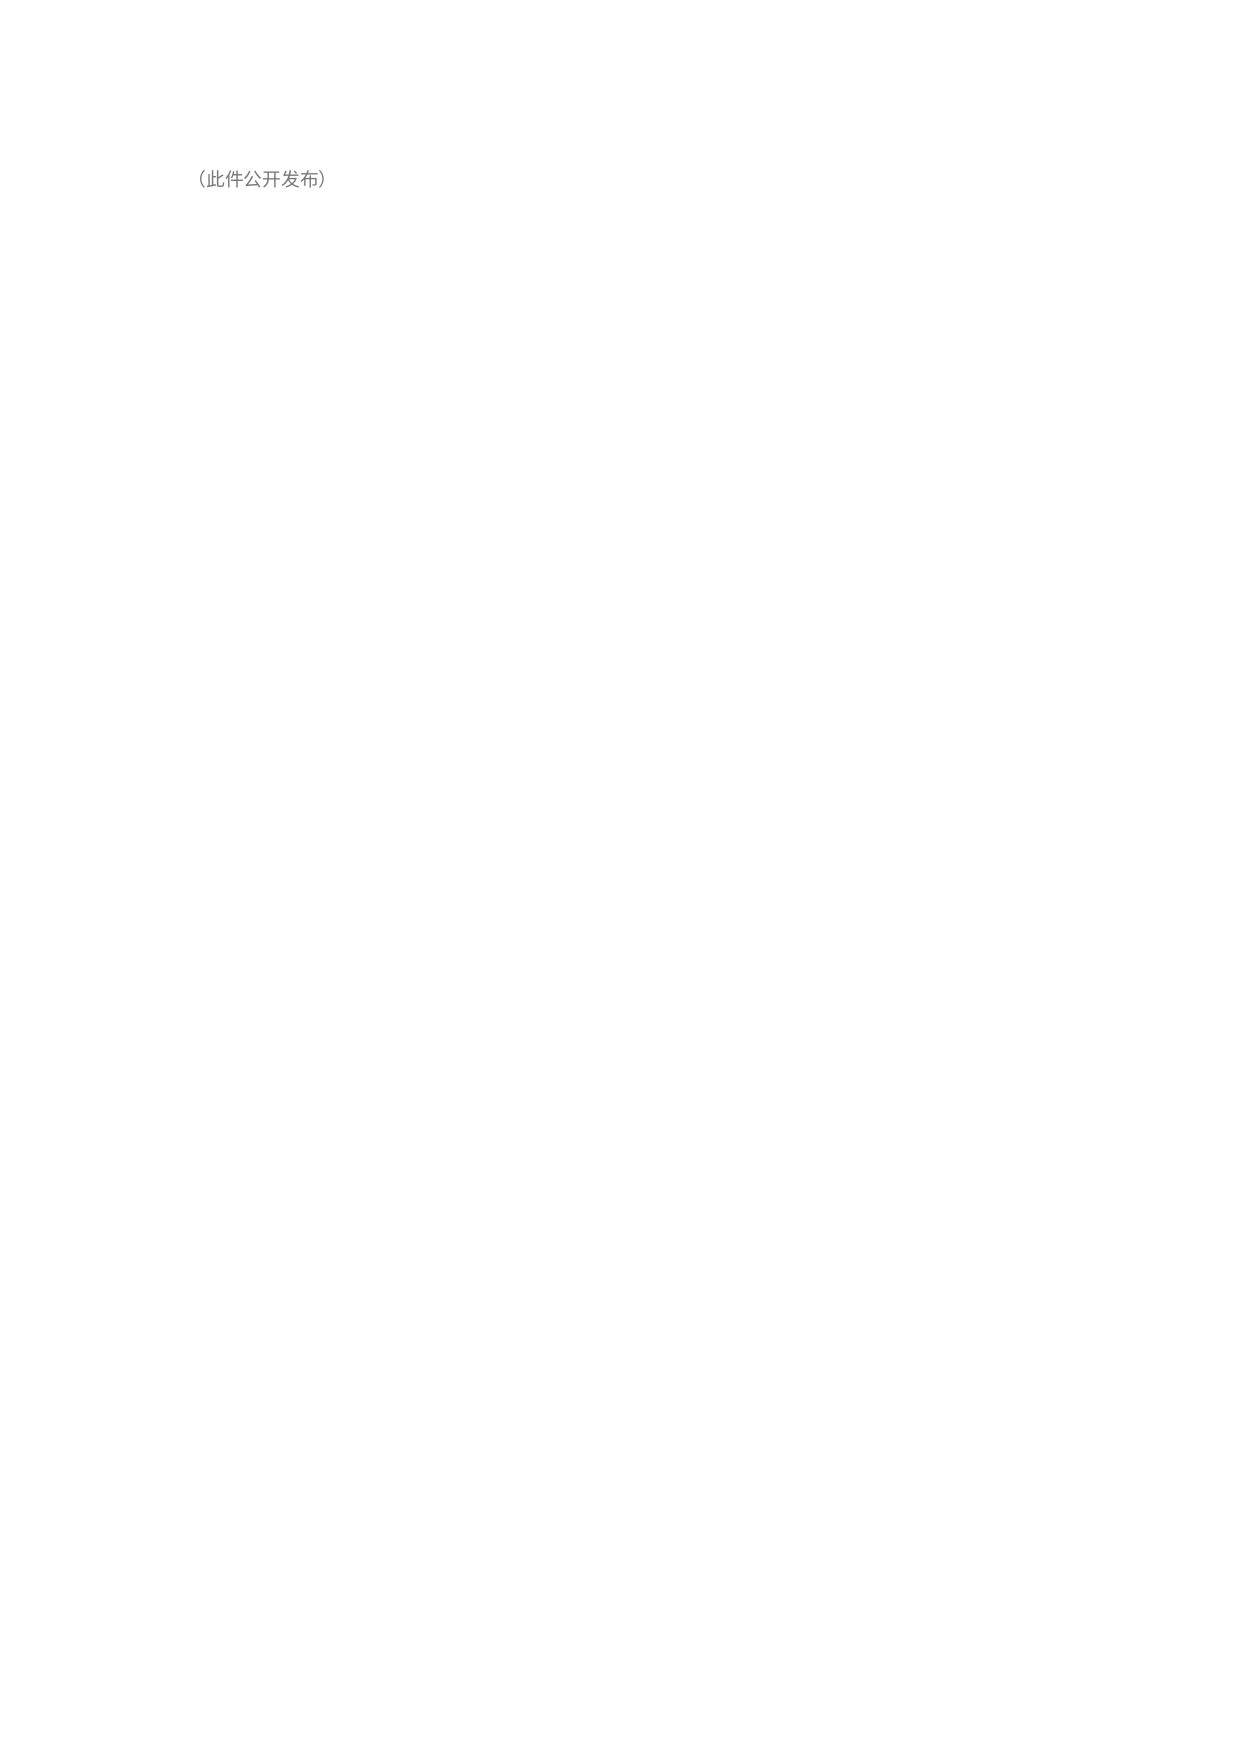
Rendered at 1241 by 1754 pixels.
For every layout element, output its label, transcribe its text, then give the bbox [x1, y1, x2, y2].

text （此件公开发布） [187, 162, 1053, 194]
